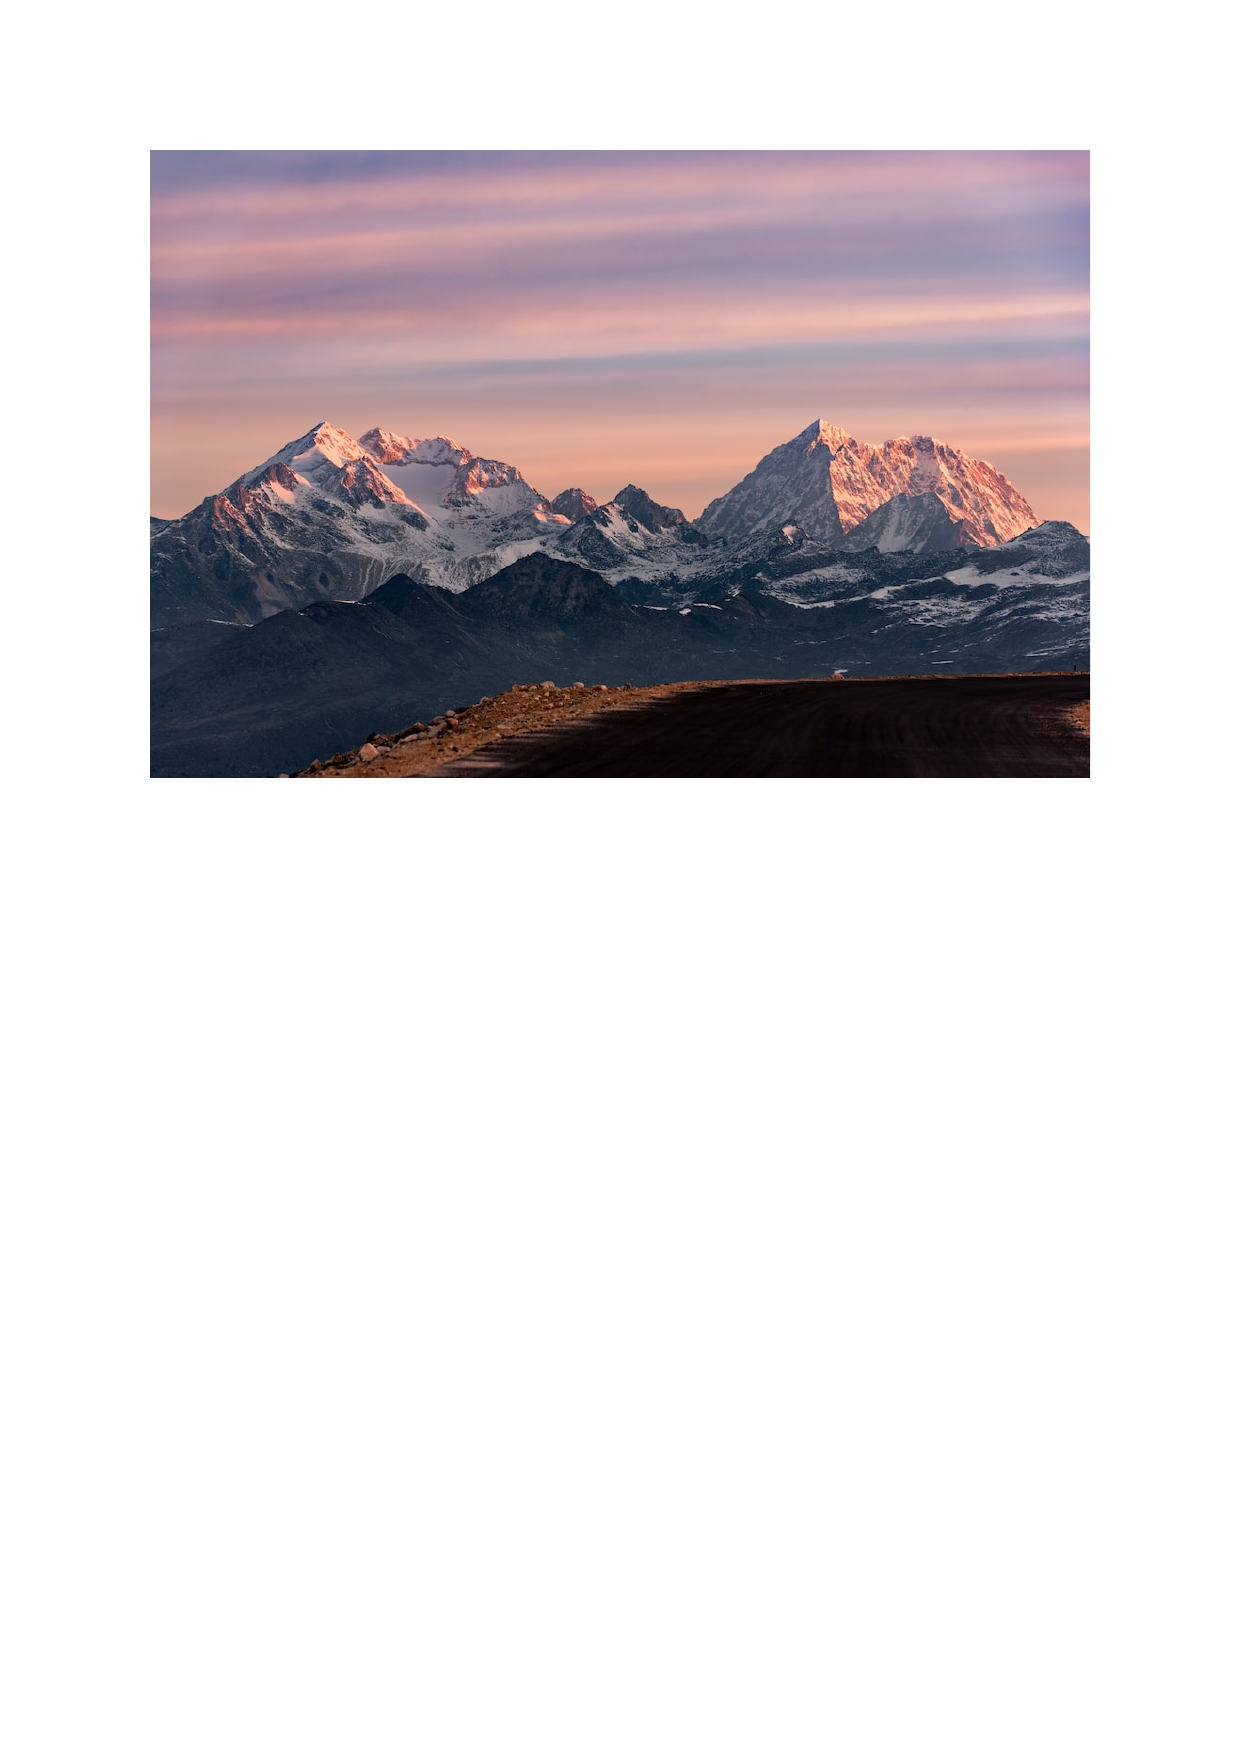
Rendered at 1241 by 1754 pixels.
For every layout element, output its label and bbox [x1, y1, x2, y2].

picture [150, 150, 1091, 778]
